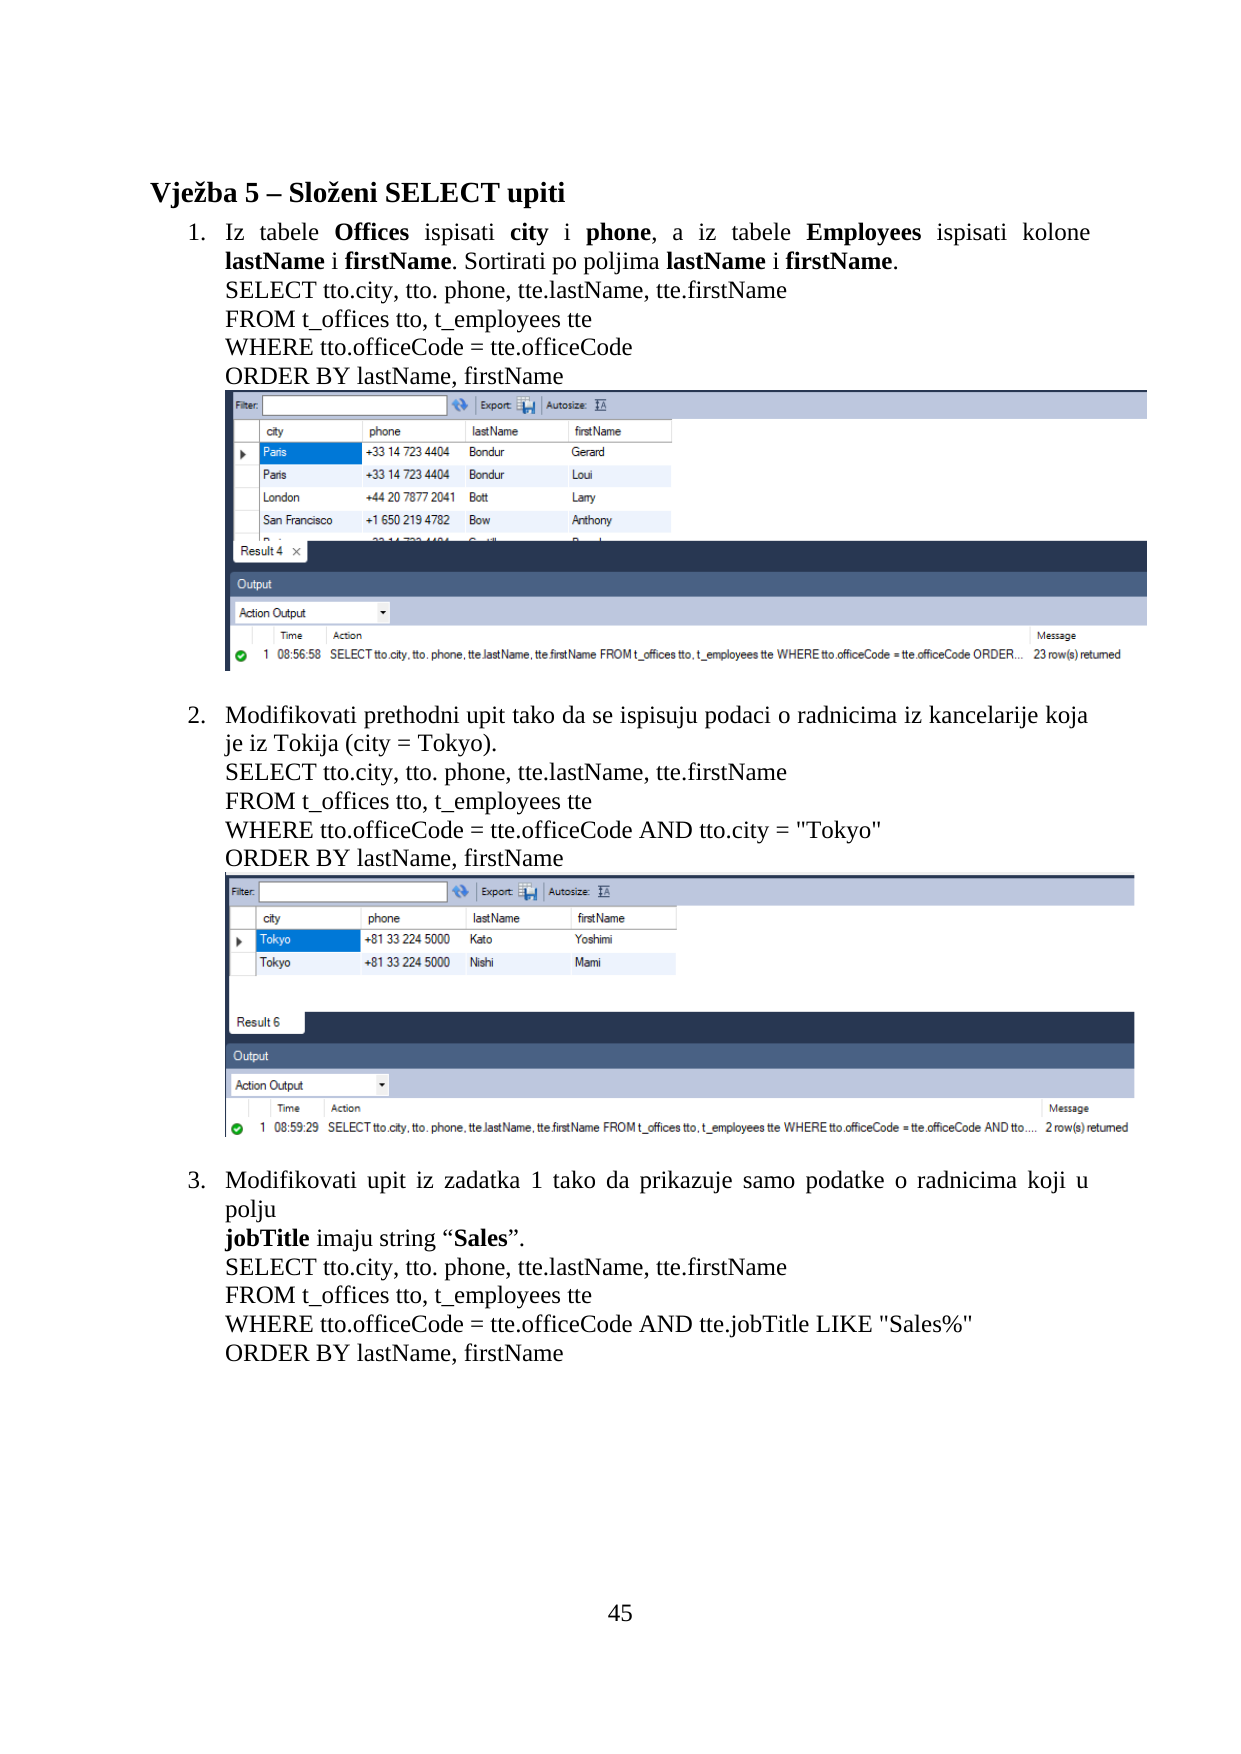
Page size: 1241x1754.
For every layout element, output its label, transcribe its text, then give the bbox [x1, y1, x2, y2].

list Modifikovati upit iz zadatka 1 tako da prikazuje samo podatke o radnicima koji u polju jobTitle imaju string “Sales”. [187, 1166, 1090, 1252]
list FROM t_offices tto, t_employees tte [225, 304, 1090, 332]
list SELECT tto.city, tto. phone, tte.lastName, tte.firstName [225, 275, 1090, 304]
list ORDER BY lastName, firstName [225, 843, 1090, 872]
picture [225, 390, 1147, 671]
list WHERE tto.officeCode = tte.officeCode AND tte.jobTitle LIKE "Sales%" [225, 1309, 1090, 1338]
list Iz tabele Offices ispisati city i phone, a iz tabele Employees ispisati kolone lastName i firstName. Sortirati po poljima lastName i firstName. [187, 217, 1090, 275]
list FROM t_offices tto, t_employees tte [225, 1281, 1090, 1309]
list ORDER BY lastName, firstName [225, 1338, 1090, 1367]
picture [225, 872, 1135, 1137]
list FROM t_offices tto, t_employees tte [225, 786, 1090, 815]
list Modifikovati prethodni upit tako da se ispisuju podaci o radnicima iz kancelarije koja je iz Tokija (city = Tokyo). [187, 700, 1090, 757]
list WHERE tto.officeCode = tte.officeCode [225, 332, 1090, 361]
list SELECT tto.city, tto. phone, tte.lastName, tte.firstName [225, 757, 1090, 786]
list SELECT tto.city, tto. phone, tte.lastName, tte.firstName [225, 1252, 1090, 1281]
list WHERE tto.officeCode = tte.officeCode AND tto.city = "Tokyo" [225, 815, 1090, 843]
list ORDER BY lastName, firstName [225, 361, 1090, 390]
subtitle Vježba 5 – Složeni SELECT upiti [150, 175, 1090, 208]
